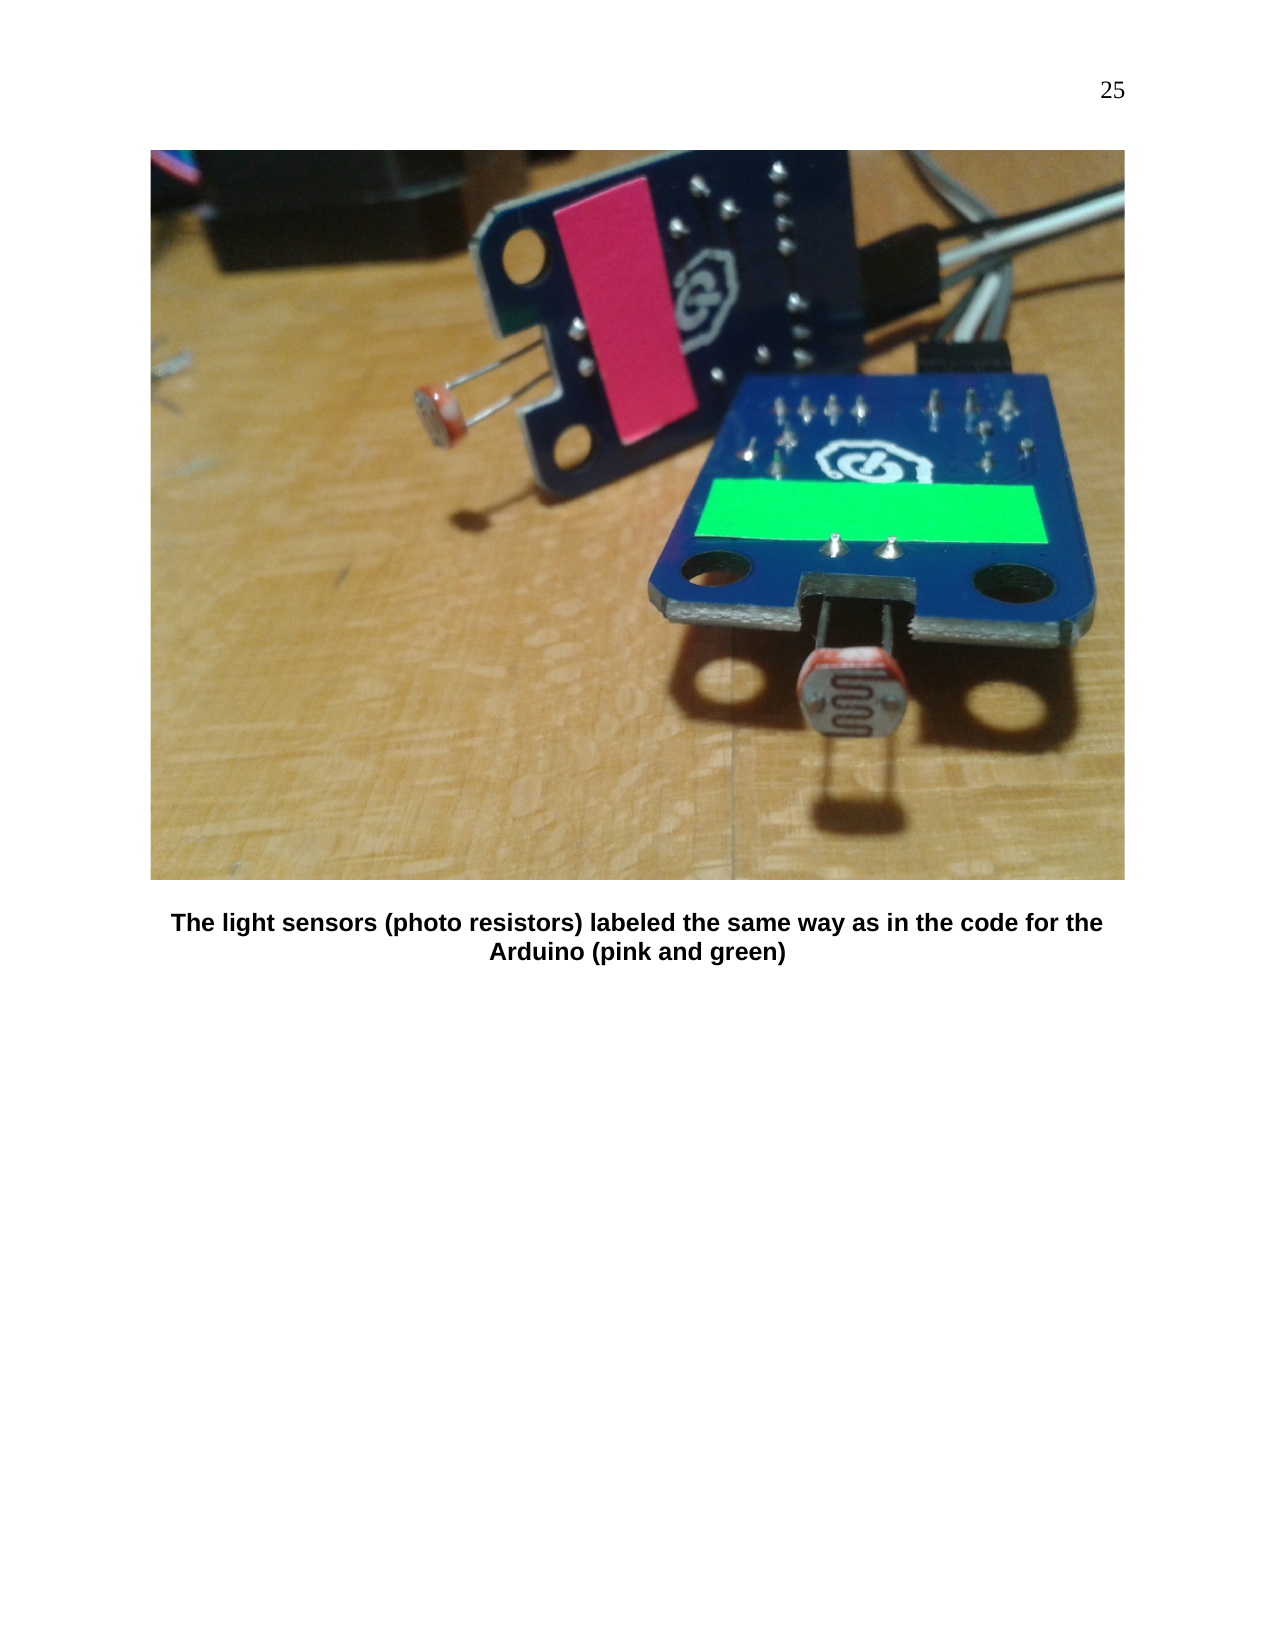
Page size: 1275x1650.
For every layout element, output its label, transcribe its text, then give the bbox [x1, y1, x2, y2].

picture [150, 150, 1125, 880]
text The light sensors (photo resistors) labeled the same way as in the code for the Arduino (pink and green) [150, 908, 1125, 966]
